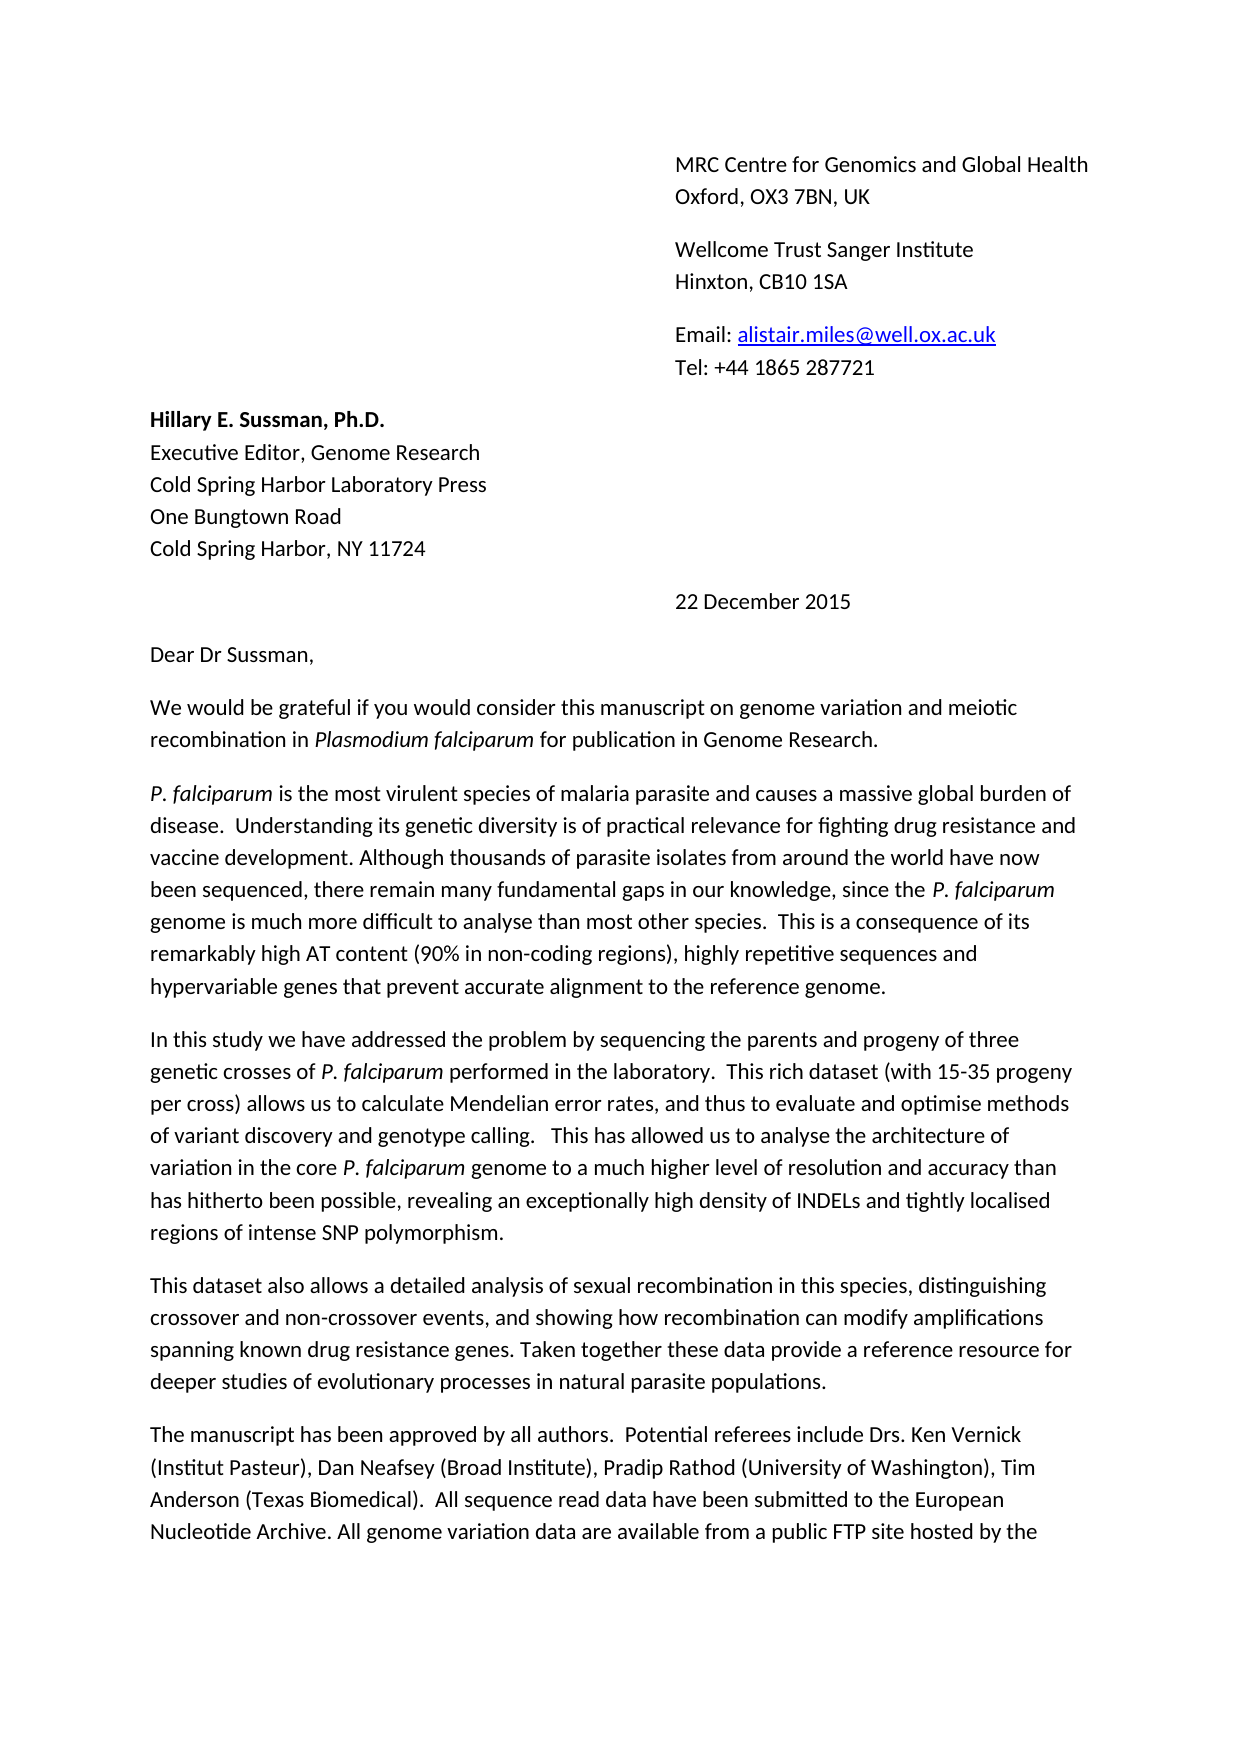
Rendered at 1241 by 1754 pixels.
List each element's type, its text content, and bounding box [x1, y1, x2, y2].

text In this study we have addressed the problem by sequencing the parents and progeny of three genetic crosses of P. falciparum performed in the laboratory. This rich dataset (with 15-35 progeny per cross) allows us to calculate Mendelian error rates, and thus to evaluate and optimise methods of variant discovery and genotype calling. This has allowed us to analyse the architecture of variation in the core P. falciparum genome to a much higher level of resolution and accuracy than has hitherto been possible, revealing an exceptionally high density of INDELs and tightly localised regions of intense SNP polymorphism. [150, 1025, 1090, 1246]
text 22 December 2015 [675, 587, 1090, 615]
text P. falciparum is the most virulent species of malaria parasite and causes a massive global burden of disease. Understanding its genetic diversity is of practical relevance for fighting drug resistance and vaccine development. Although thousands of parasite isolates from around the world have now been sequenced, there remain many fundamental gaps in our knowledge, since the P. falciparum genome is much more difficult to analyse than most other species. This is a consequence of its remarkably high AT content (90% in non-coding regions), highly repetitive sequences and hypervariable genes that prevent accurate alignment to the reference genome. [150, 779, 1090, 1000]
text Wellcome Trust Sanger Institute Hinxton, CB10 1SA [675, 235, 1090, 295]
text Dear Dr Sussman, [150, 640, 1090, 668]
text We would be grateful if you would consider this manuscript on genome variation and meiotic recombination in Plasmodium falciparum for publication in Genome Research. [150, 693, 1090, 754]
text Hillary E. Sussman, Ph.D. Executive Editor, Genome Research Cold Spring Harbor Laboratory Press One Bungtown Road Cold Spring Harbor, NY 11724 [150, 406, 1090, 562]
text MRC Centre for Genomics and Global Health Oxford, OX3 7BN, UK [675, 150, 1090, 210]
text Email: alistair.miles@well.ox.ac.uk Tel: +44 1865 287721 [675, 320, 1090, 381]
text This dataset also allows a detailed analysis of sexual recombination in this species, distinguishing crossover and non-crossover events, and showing how recombination can modify amplifications spanning known drug resistance genes. Taken together these data provide a reference resource for deeper studies of evolutionary processes in natural parasite populations. [150, 1271, 1090, 1396]
